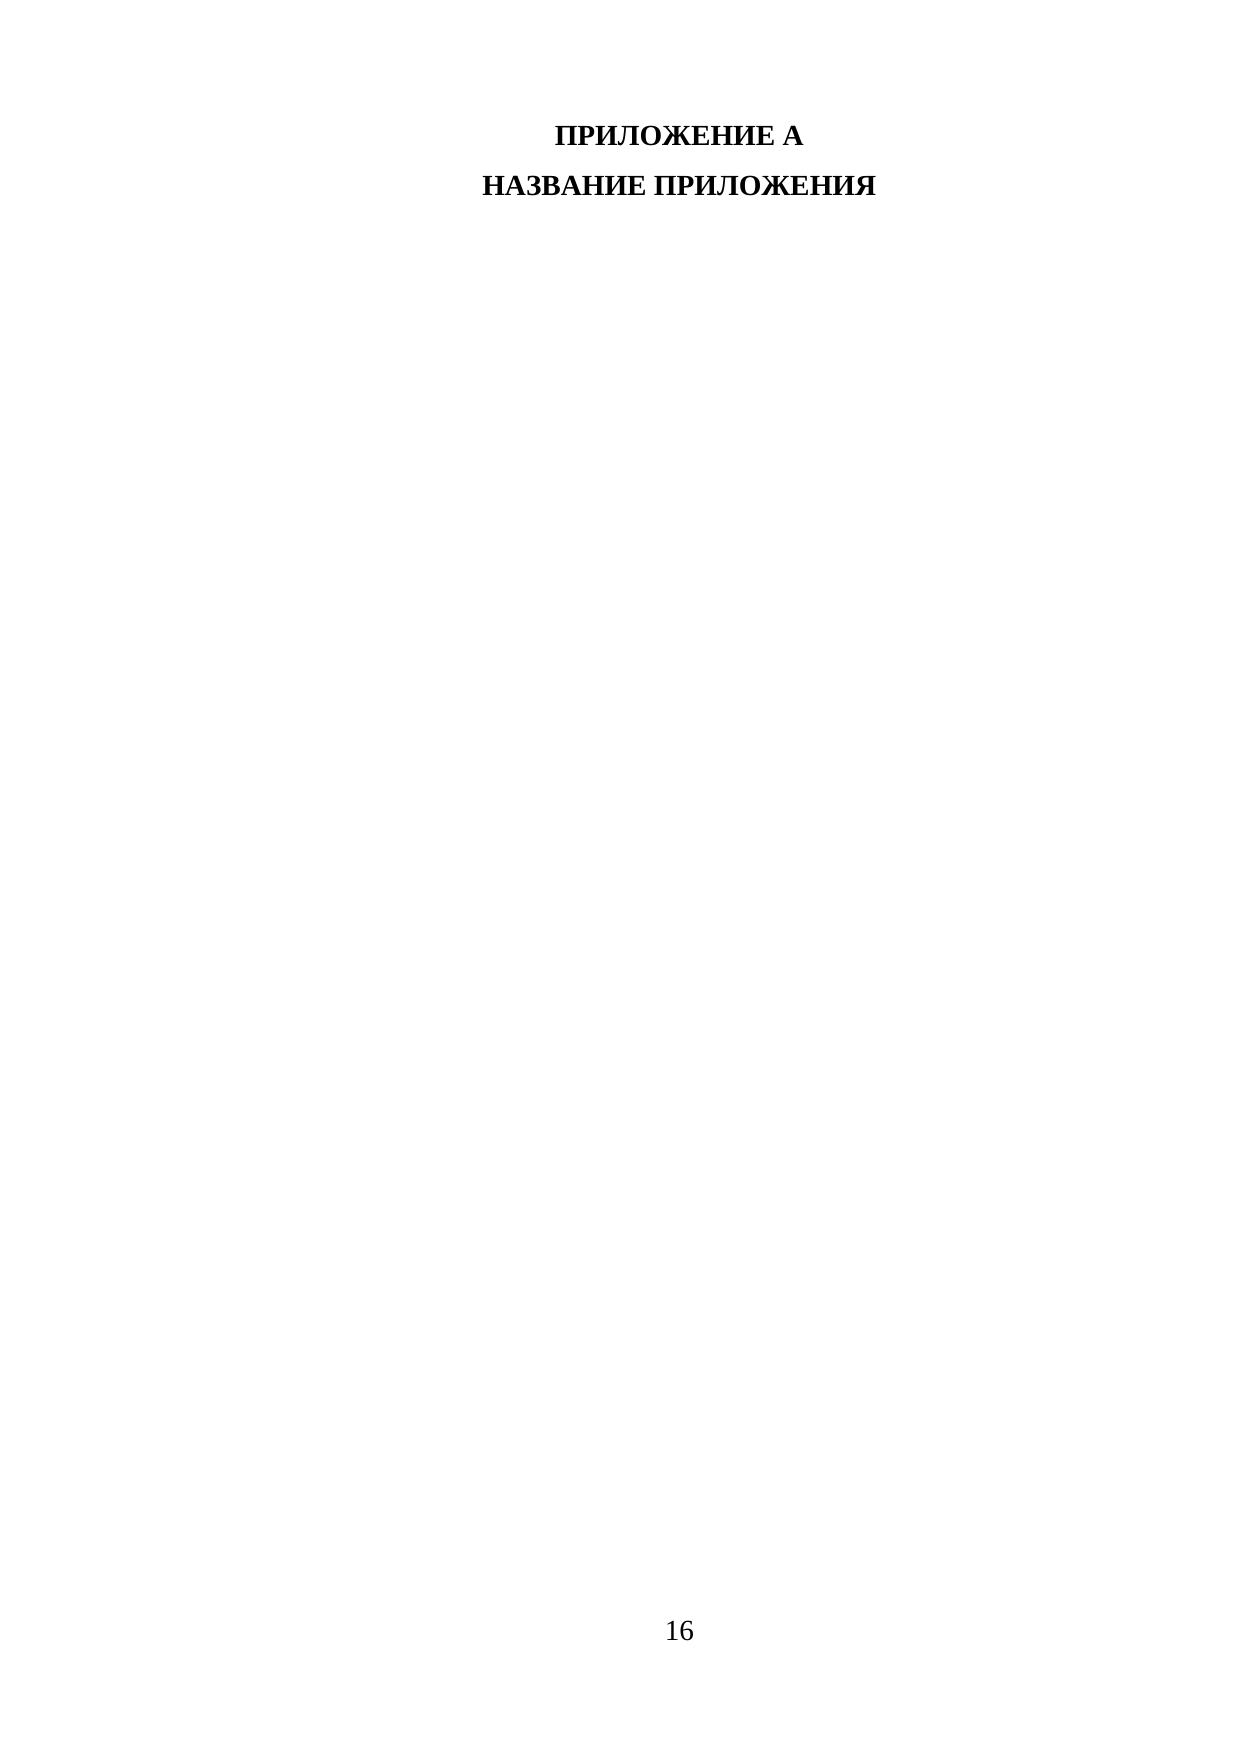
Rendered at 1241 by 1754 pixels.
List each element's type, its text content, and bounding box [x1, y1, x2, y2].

text название Приложения [177, 168, 1181, 202]
text приложение А [177, 118, 1181, 152]
